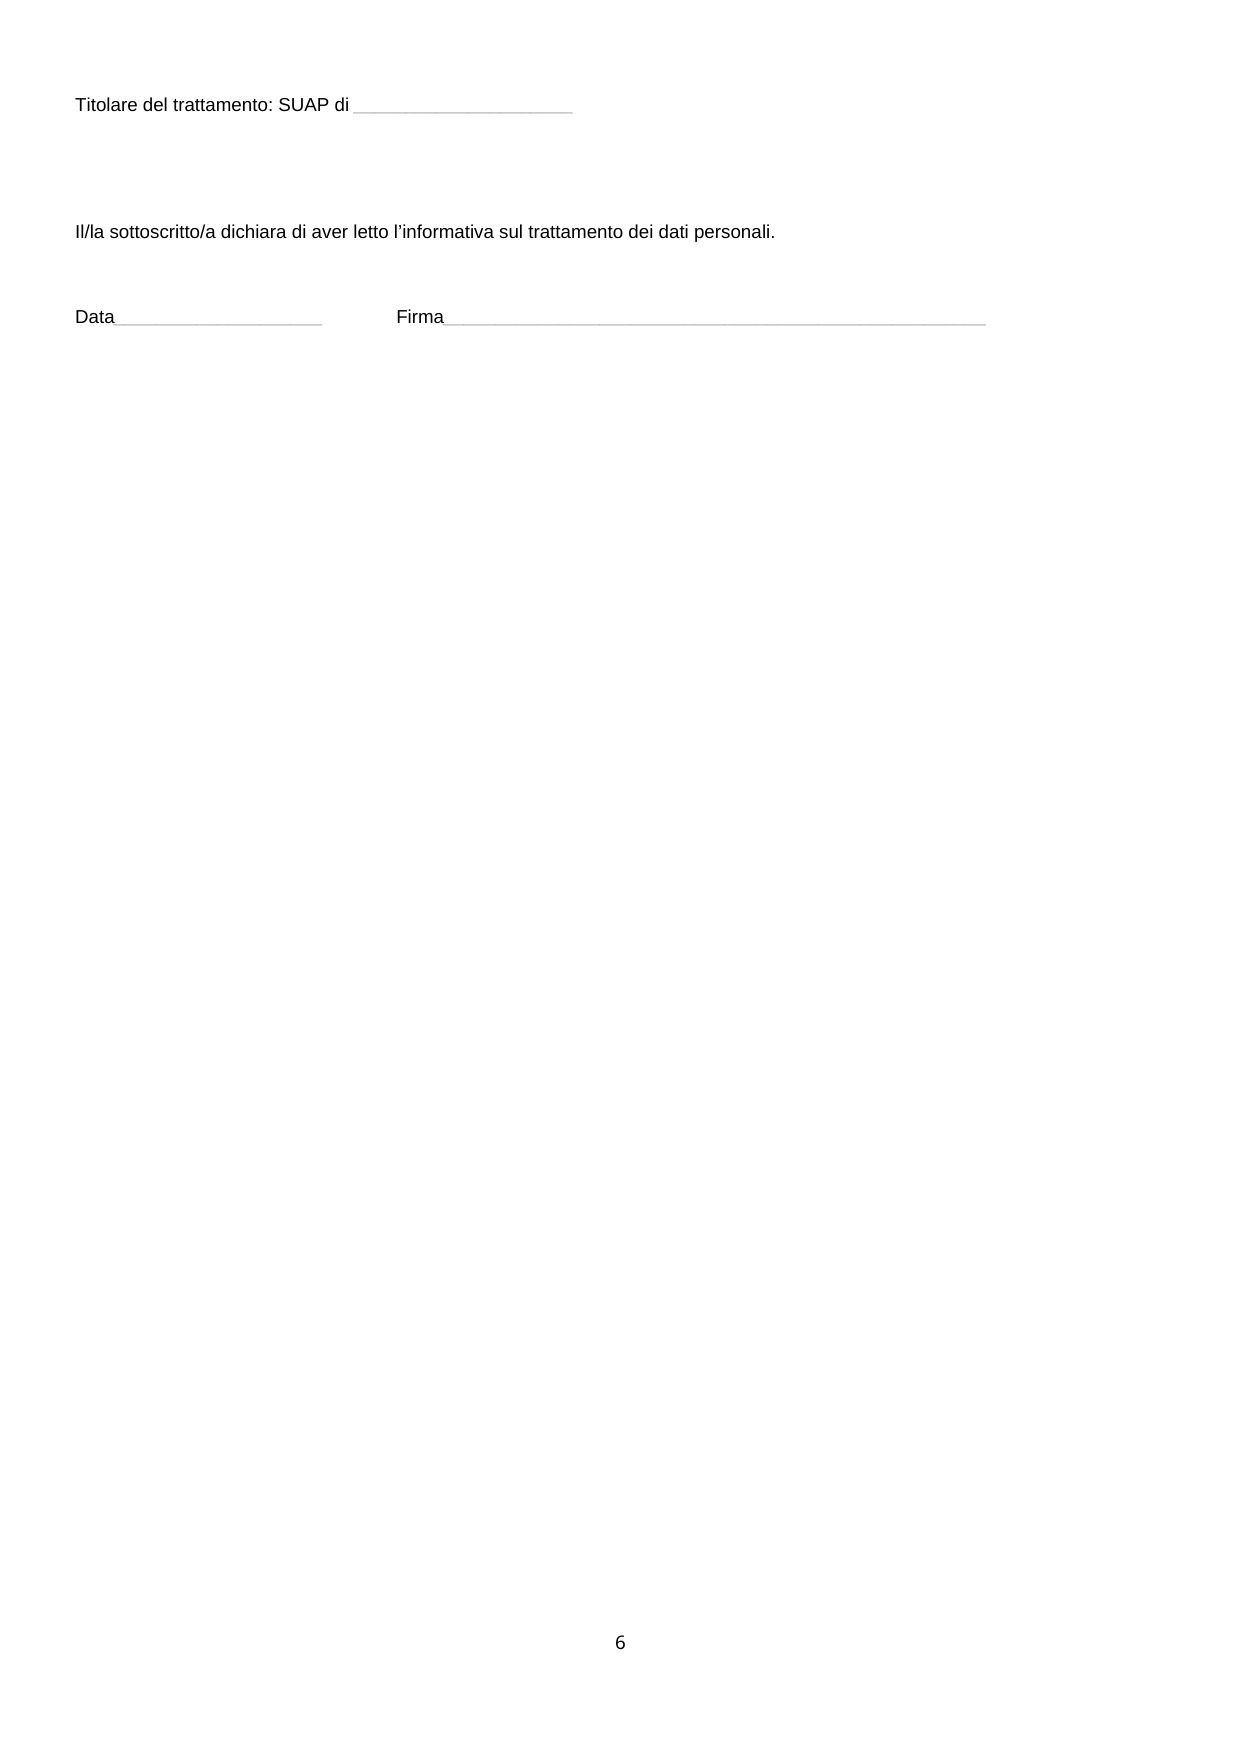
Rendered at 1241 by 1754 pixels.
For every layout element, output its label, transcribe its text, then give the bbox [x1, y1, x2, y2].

text Il/la sottoscritto/a dichiara di aver letto l’informativa sul trattamento dei dati personali. [75, 221, 1165, 242]
text Data____________________ Firma____________________________________________________ [75, 306, 1165, 327]
text Titolare del trattamento: SUAP di _____________________ [75, 94, 1165, 115]
